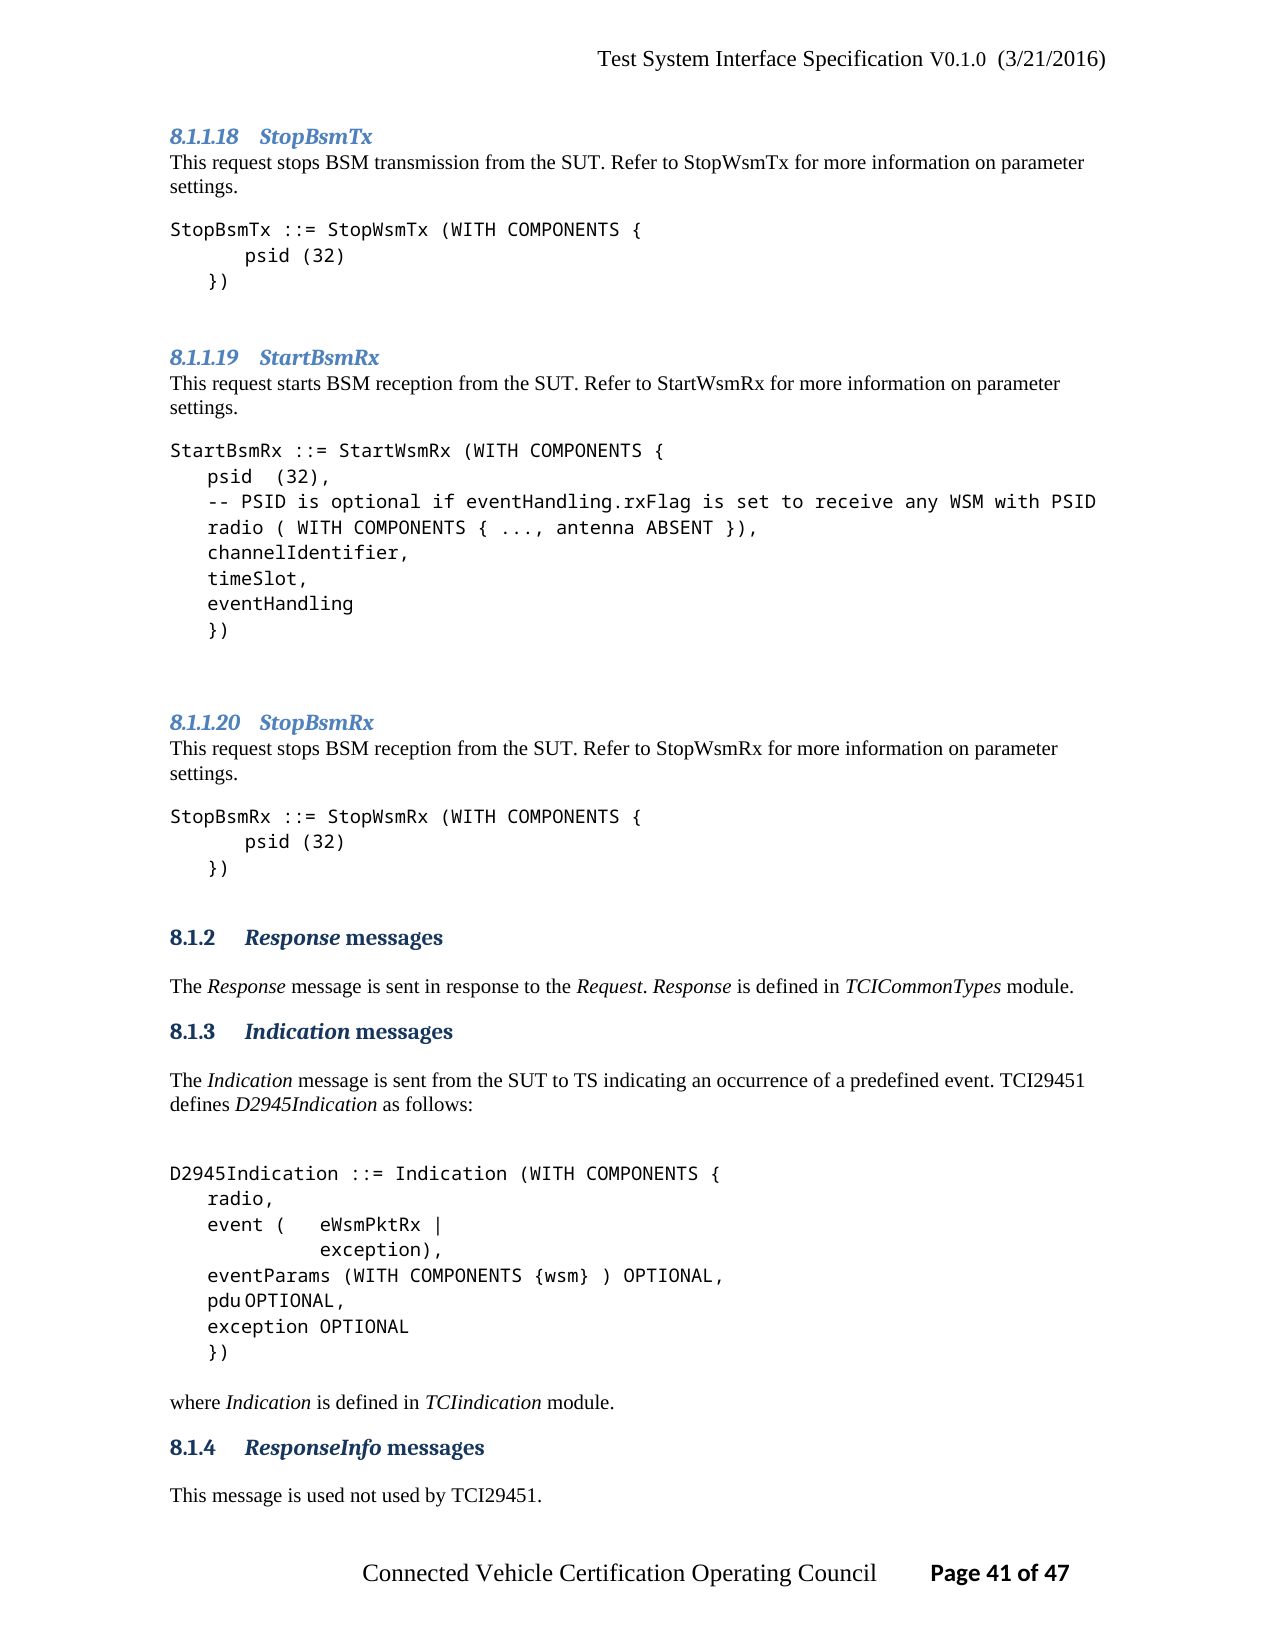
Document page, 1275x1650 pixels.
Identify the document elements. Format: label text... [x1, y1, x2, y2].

text timeSlot, [169, 565, 1106, 591]
text exception), [169, 1236, 1106, 1262]
text where Indication is defined in TCIindication module. [169, 1389, 1106, 1414]
text This message is used not used by TCI29451. [169, 1483, 1106, 1507]
text eventHandling [169, 591, 1106, 616]
subtitle Response messages [169, 925, 1106, 951]
text psid (32) [169, 242, 1106, 268]
text StopBsmTx ::= StopWsmTx (WITH COMPONENTS { [169, 217, 1106, 242]
text psid (32) [169, 829, 1106, 854]
text }) [169, 854, 1106, 880]
text The Response message is sent in response to the Request. Response is defined in TCICommonTypes module. [169, 974, 1106, 998]
text This request stops BSM reception from the SUT. Refer to StopWsmRx for more information on parameter settings. [169, 736, 1106, 784]
text eventParams (WITH COMPONENTS {wsm} ) OPTIONAL, [169, 1262, 1106, 1287]
text psid (32), [169, 463, 1106, 488]
text The Indication message is sent from the SUT to TS indicating an occurrence of a predefined event. TCI29451 defines D2945Indication as follows: [169, 1067, 1106, 1116]
text StartBsmRx ::= StartWsmRx (WITH COMPONENTS { [169, 437, 1106, 463]
text event ( eWsmPktRx | [169, 1211, 1106, 1236]
text }) [169, 1338, 1106, 1364]
text radio ( WITH COMPONENTS { ..., antenna ABSENT }), [169, 514, 1106, 539]
text }) [169, 268, 1106, 293]
subtitle ResponseInfo messages [169, 1434, 1106, 1461]
subtitle StopBsmTx [169, 123, 1106, 150]
text -- PSID is optional if eventHandling.rxFlag is set to receive any WSM with PSID [169, 488, 1106, 514]
text exception OPTIONAL [169, 1313, 1106, 1338]
text }) [169, 616, 1106, 642]
subtitle StopBsmRx [169, 710, 1106, 736]
text This request stops BSM transmission from the SUT. Refer to StopWsmTx for more information on parameter settings. [169, 150, 1106, 198]
text channelIdentifier, [169, 539, 1106, 565]
subtitle StartBsmRx [169, 344, 1106, 371]
text StopBsmRx ::= StopWsmRx (WITH COMPONENTS { [169, 803, 1106, 829]
text D2945Indication ::= Indication (WITH COMPONENTS { [169, 1160, 1106, 1185]
text pdu OPTIONAL, [169, 1287, 1106, 1313]
text radio, [169, 1185, 1106, 1211]
text This request starts BSM reception from the SUT. Refer to StartWsmRx for more information on parameter settings. [169, 371, 1106, 419]
subtitle Indication messages [169, 1018, 1106, 1045]
